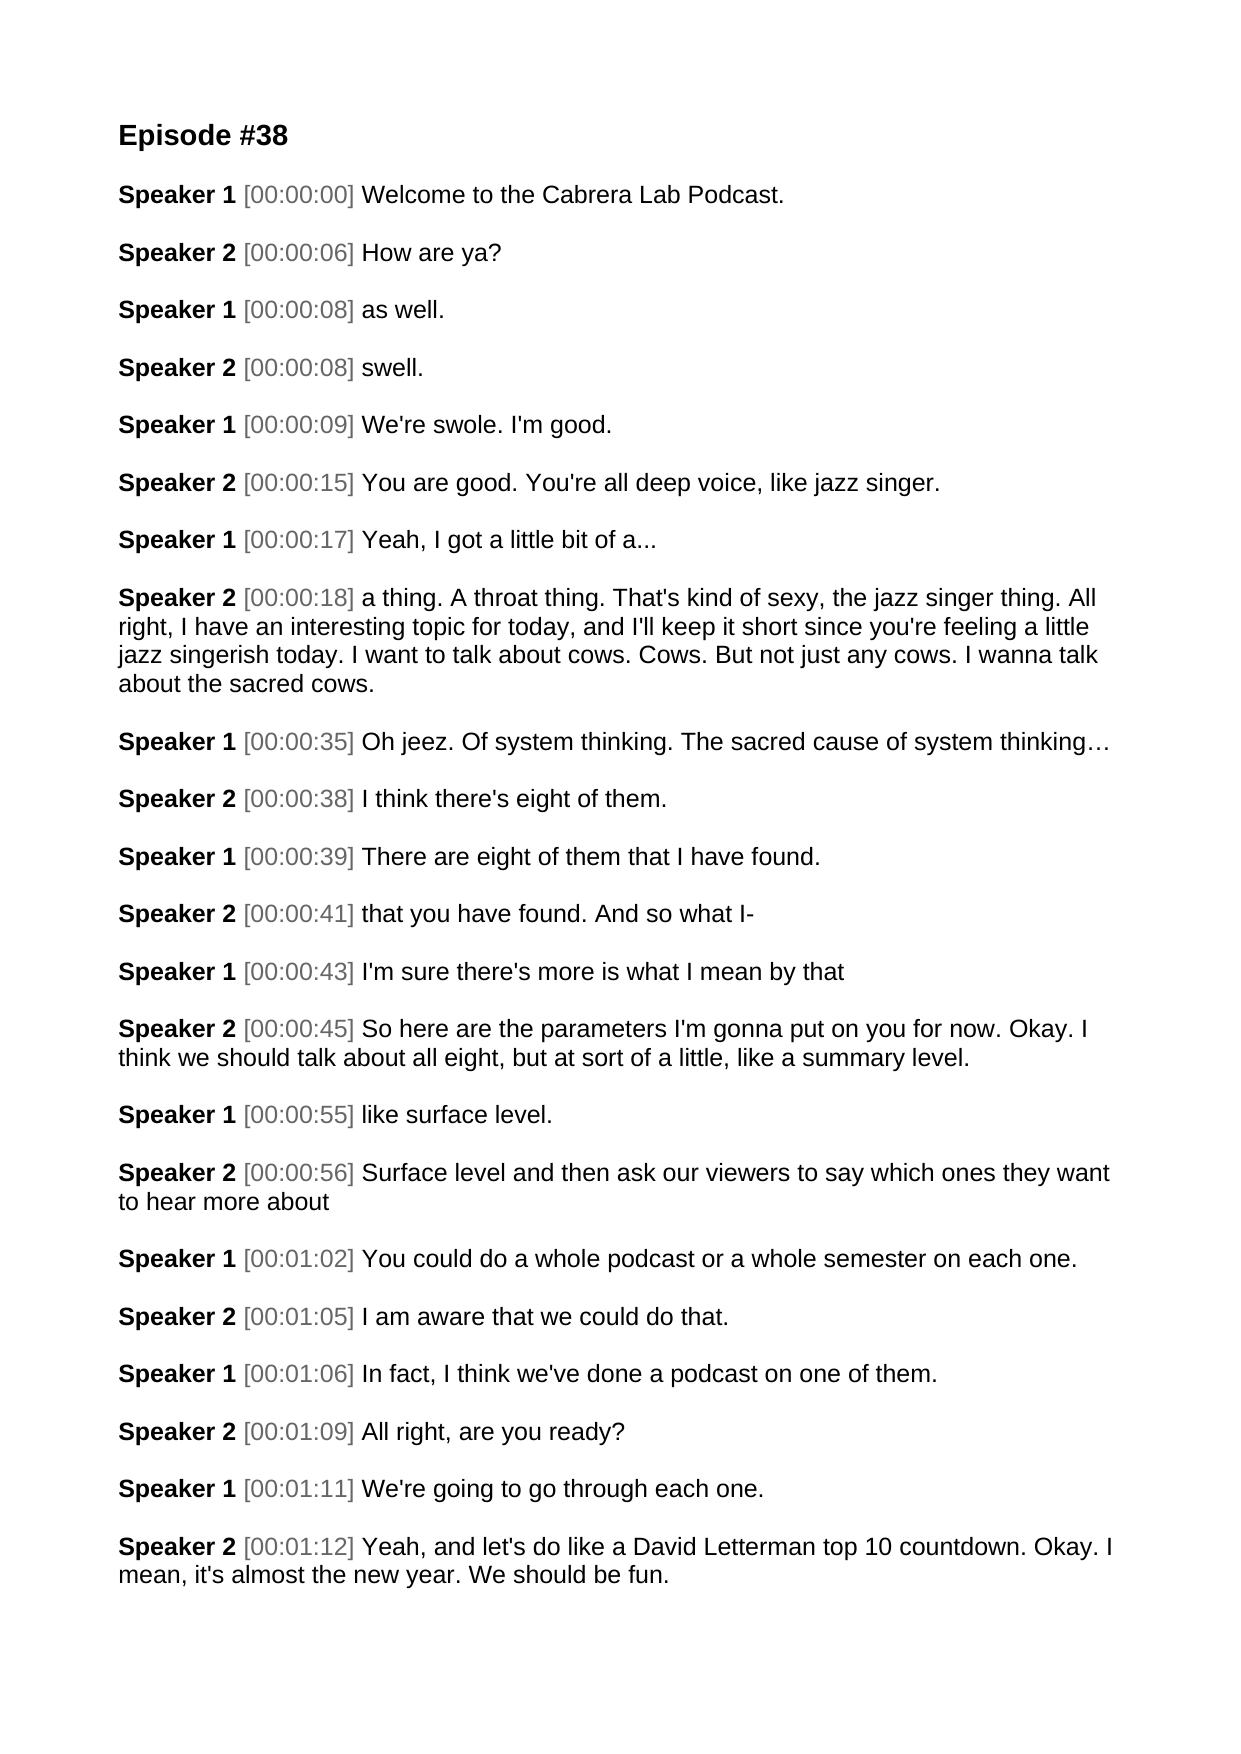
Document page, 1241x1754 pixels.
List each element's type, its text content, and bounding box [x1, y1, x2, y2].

text Speaker 2 [00:00:18] a thing. A throat thing. That's kind of sexy, the jazz singer thing. All right, I have an interesting topic for today, and I'll keep it short since you're feeling a little jazz singerish today. I want to talk about cows. Cows. But not just any cows. I wanna talk about the sacred cows. [118, 583, 1122, 698]
text Speaker 1 [00:00:39] There are eight of them that I have found. [118, 842, 1122, 870]
text Speaker 2 [00:00:41] that you have found. And so what I- [118, 899, 1122, 928]
text Speaker 1 [00:00:09] We're swole. I'm good. [118, 410, 1122, 439]
text Speaker 2 [00:01:09] All right, are you ready? [118, 1417, 1122, 1445]
text Speaker 2 [00:01:12] Yeah, and let's do like a David Letterman top 10 countdown. Okay. I mean, it's almost the new year. We should be fun. [118, 1532, 1122, 1589]
text Speaker 2 [00:00:06] How are ya? [118, 238, 1122, 267]
text Speaker 1 [00:01:11] We're going to go through each one. [118, 1474, 1122, 1503]
text Speaker 1 [00:00:35] Oh jeez. Of system thinking. The sacred cause of system thinking… [118, 727, 1122, 755]
text Speaker 1 [00:01:06] In fact, I think we've done a podcast on one of them. [118, 1359, 1122, 1388]
text Speaker 1 [00:00:55] like surface level. [118, 1100, 1122, 1129]
text Speaker 1 [00:00:17] Yeah, I got a little bit of a... [118, 525, 1122, 554]
text Speaker 1 [00:00:43] I'm sure there's more is what I mean by that [118, 957, 1122, 985]
text Speaker 2 [00:00:56] Surface level and then ask our viewers to say which ones they want to hear more about [118, 1158, 1122, 1215]
text Speaker 2 [00:00:15] You are good. You're all deep voice, like jazz singer. [118, 468, 1122, 497]
text Speaker 2 [00:01:05] I am aware that we could do that. [118, 1302, 1122, 1330]
text Speaker 2 [00:00:08] swell. [118, 353, 1122, 382]
text Speaker 1 [00:01:02] You could do a whole podcast or a whole semester on each one. [118, 1244, 1122, 1273]
text Speaker 2 [00:00:45] So here are the parameters I'm gonna put on you for now. Okay. I think we should talk about all eight, but at sort of a little, like a summary level. [118, 1014, 1122, 1072]
text Episode #38 [118, 118, 1122, 152]
text Speaker 2 [00:00:38] I think there's eight of them. [118, 784, 1122, 813]
text Speaker 1 [00:00:00] Welcome to the Cabrera Lab Podcast. [118, 180, 1122, 209]
text Speaker 1 [00:00:08] as well. [118, 295, 1122, 324]
